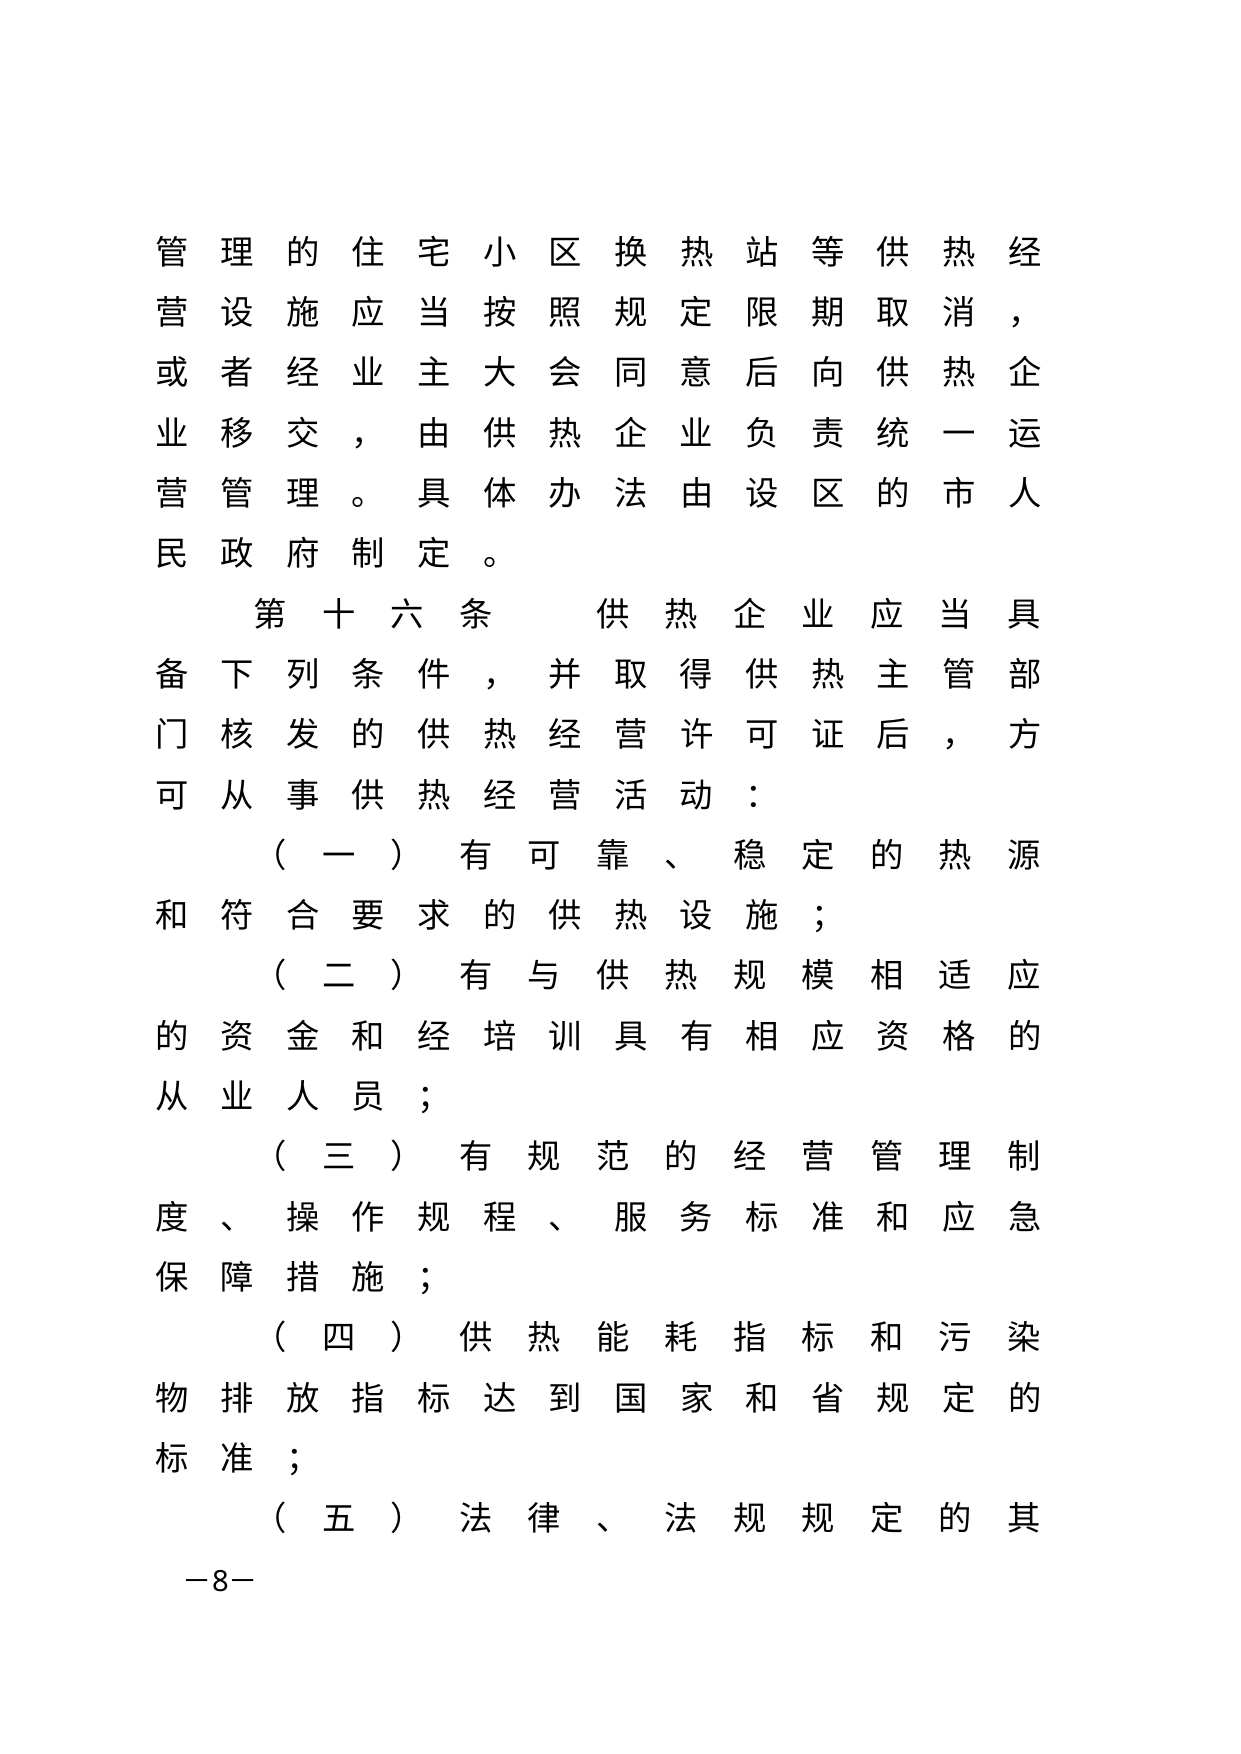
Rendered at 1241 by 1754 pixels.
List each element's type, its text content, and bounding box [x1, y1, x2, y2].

text 第十六条 供热企业应当具备下列条件，并取得供热主管部门核发的供热经营许可证后，方可从事供热经营活动： [155, 581, 1073, 823]
text （一）有可靠、稳定的热源和符合要求的供热设施； [155, 823, 1073, 943]
text （五）法律、法规规定的其他条件。 [155, 1486, 1073, 1546]
text （二）有与供热规模相适应的资金和经培训具有相应资格的从业人员； [155, 943, 1073, 1124]
text （四）供热能耗指标和污染物排放指标达到国家和省规定的标准； [155, 1305, 1073, 1486]
text （三）有规范的经营管理制度、操作规程、服务标准和应急保障措施； [155, 1124, 1073, 1305]
text 第十五条 供热企业应当实行热源、管网、换热站经营管理一体化。物业服务人等单位自行管理的住宅小区换热站等供热经营设施应当按照规定限期取消，或者经业主大会同意后向供热企业移交，由供热企业负责统一运营管理。具体办法由设区的市人民政府制定。 [155, 219, 1073, 581]
